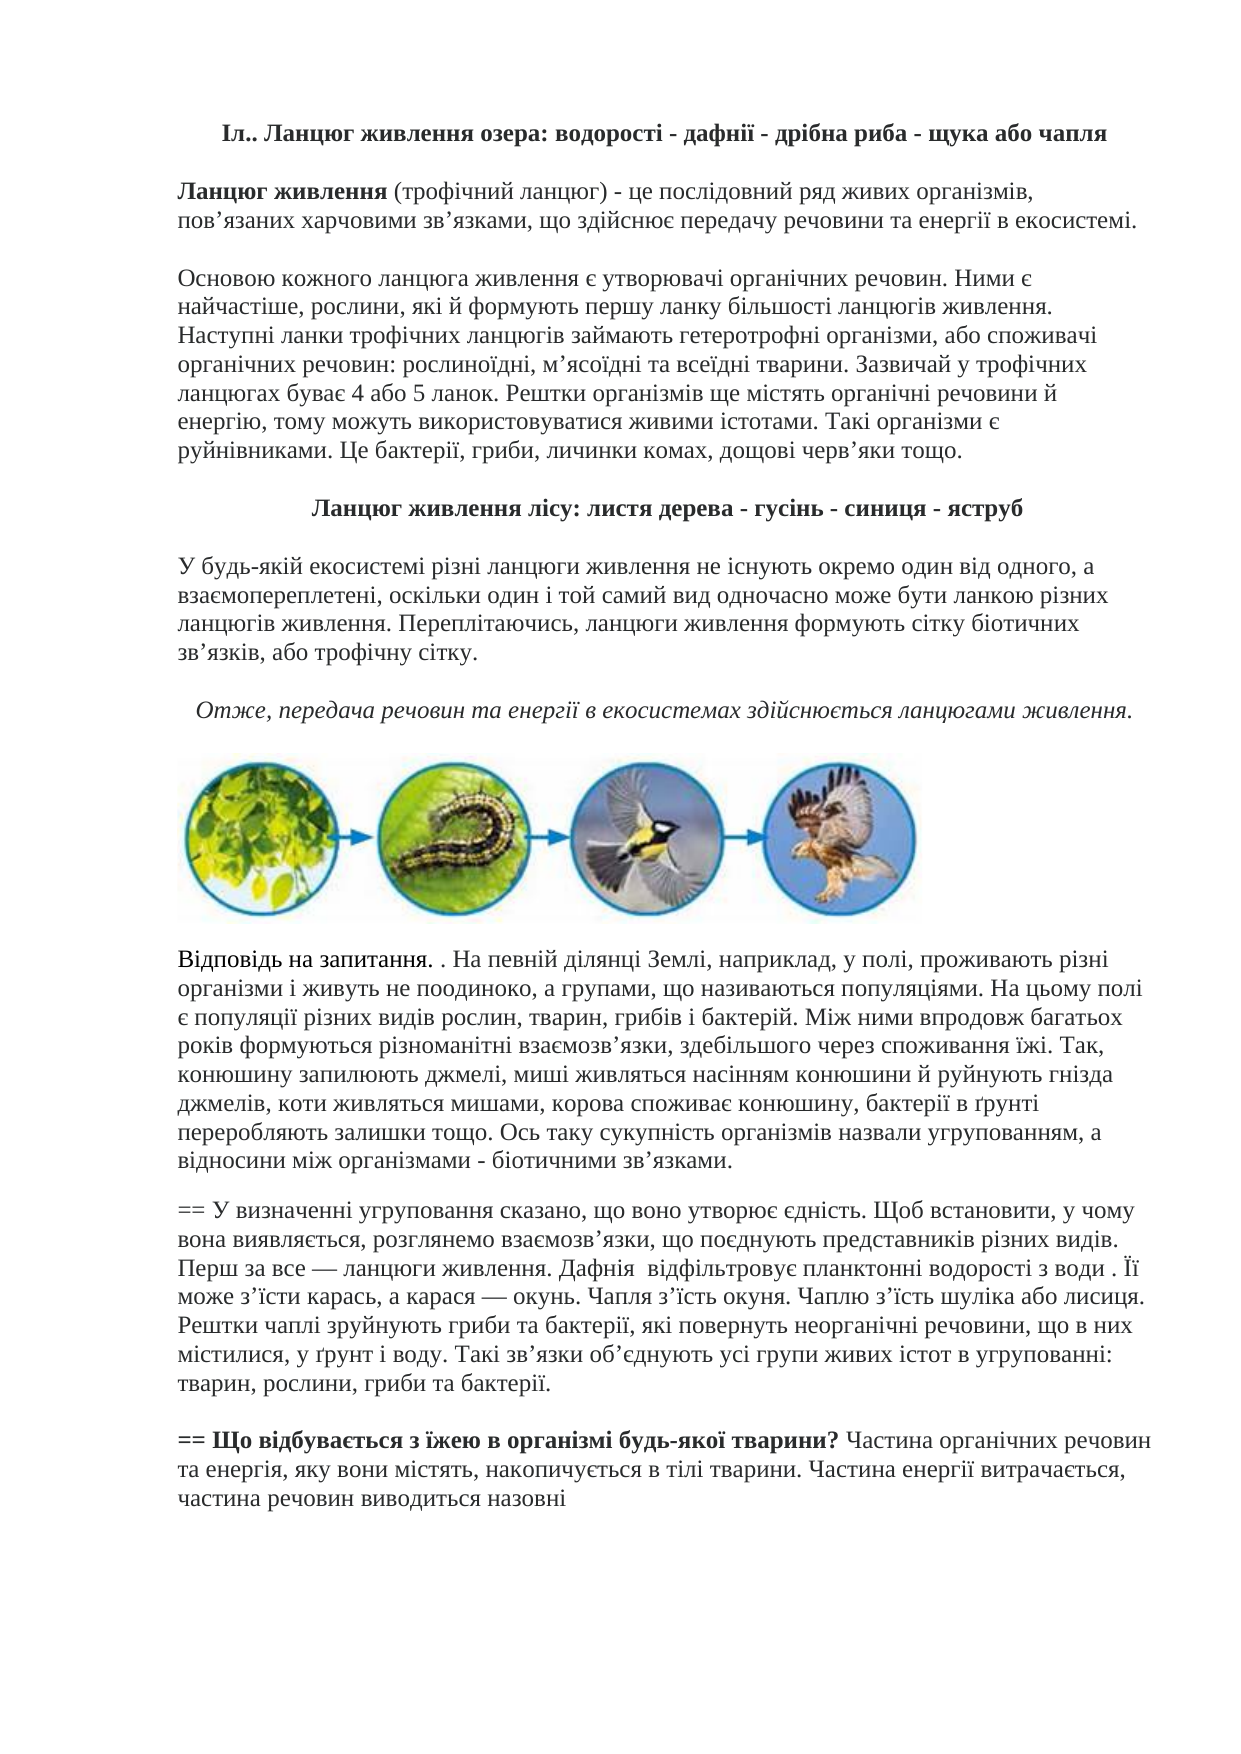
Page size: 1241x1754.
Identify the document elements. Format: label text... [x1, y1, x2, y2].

text Основою кожного ланцюга живлення є утворювачі органічних речовин. Ними є найчастіше, рослини, які й формують першу ланку більшості ланцюгів живлення. Наступні ланки трофічних ланцюгів займають гетеротрофні організми, або споживачі органічних речовин: рослиноїдні, м’ясоїдні та всеїдні тварини. Зазвичай у трофічних ланцюгах буває 4 або 5 ланок. Рештки організмів ще містять органічні речовини й енергію, тому можуть використовуватися живими істотами. Такі організми є руйнівниками. Це бактерії, гриби, личинки комах, дощові черв’яки тощо. [177, 263, 1152, 464]
text Відповідь на запитання. . На певній ділянці Землі, наприклад, у полі, проживають різні організми і живуть не поодиноко, а групами, що називаються популяціями. На цьому полі є популяції різних видів рослин, тварин, грибів і бактерій. Між ними впродовж багатьох років формуються різноманітні взаємозв’язки, здебільшого через споживання їжі. Так, конюшину запилюють джмелі, миші живляться насінням конюшини й руйнують гнізда джмелів, коти живляться мишами, корова споживає конюшину, бактерії в ґрунті переробляють залишки тощо. Ось таку сукупність організмів назвали угрупованням, а відносини між організмами - біотичними зв’язками. [733, 944, 1152, 1174]
text У будь-якій екосистемі різні ланцюги живлення не існують окремо один від одного, а взаємопереплетені, оскільки один і той самий вид одночасно може бути ланкою різних ланцюгів живлення. Переплітаючись, ланцюги живлення формують сітку біотичних зв’язків, або трофічну сітку. [177, 551, 1152, 666]
text Іл.. Ланцюг живлення озера: водорості - дафнії - дрібна риба - щука або чапля [177, 118, 1152, 147]
text == У визначенні угруповання сказано, що воно утворює єдність. Щоб встановити, у чому вона виявляється, розглянемо взаємозв’язки, що поєднують представників різних видів. Перш за все — ланцюги живлення. Дафнія відфільтровує планктонні водорості з води . Її може з’їсти карась, а карася — окунь. Чапля з’їсть окуня. Чаплю з’їсть шуліка або лисиця. Рештки чаплі зруйнують гриби та бактерії, які повернуть неорганічні речовини, що в них містилися, у ґрунт і воду. Такі зв’язки об’єднують усі групи живих істот в угрупованні: тварин, рослини, гриби та бактерії. [177, 1195, 1152, 1396]
text Отже, передача речовин та енергії в екосистемах здійснюється ланцюгами живлення. [177, 695, 1152, 724]
text == Що відбувається з їжею в організмі будь-якої тварини? Частина органічних речовин та енергія, яку вони містять, накопичується в тілі тварини. Частина енергії витрачається, частина речовин виводиться назовні [177, 1426, 1152, 1512]
picture [177, 753, 923, 924]
text Ланцюг живлення (трофічний ланцюг) - це послідовний ряд живих організмів, пов’язаних харчовими зв’язками, що здійснює передачу речовини та енергії в екосистемі. [177, 176, 1152, 233]
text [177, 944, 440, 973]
text Ланцюг живлення лісу: листя дерева - гусінь - синиця - яструб [177, 493, 1152, 522]
